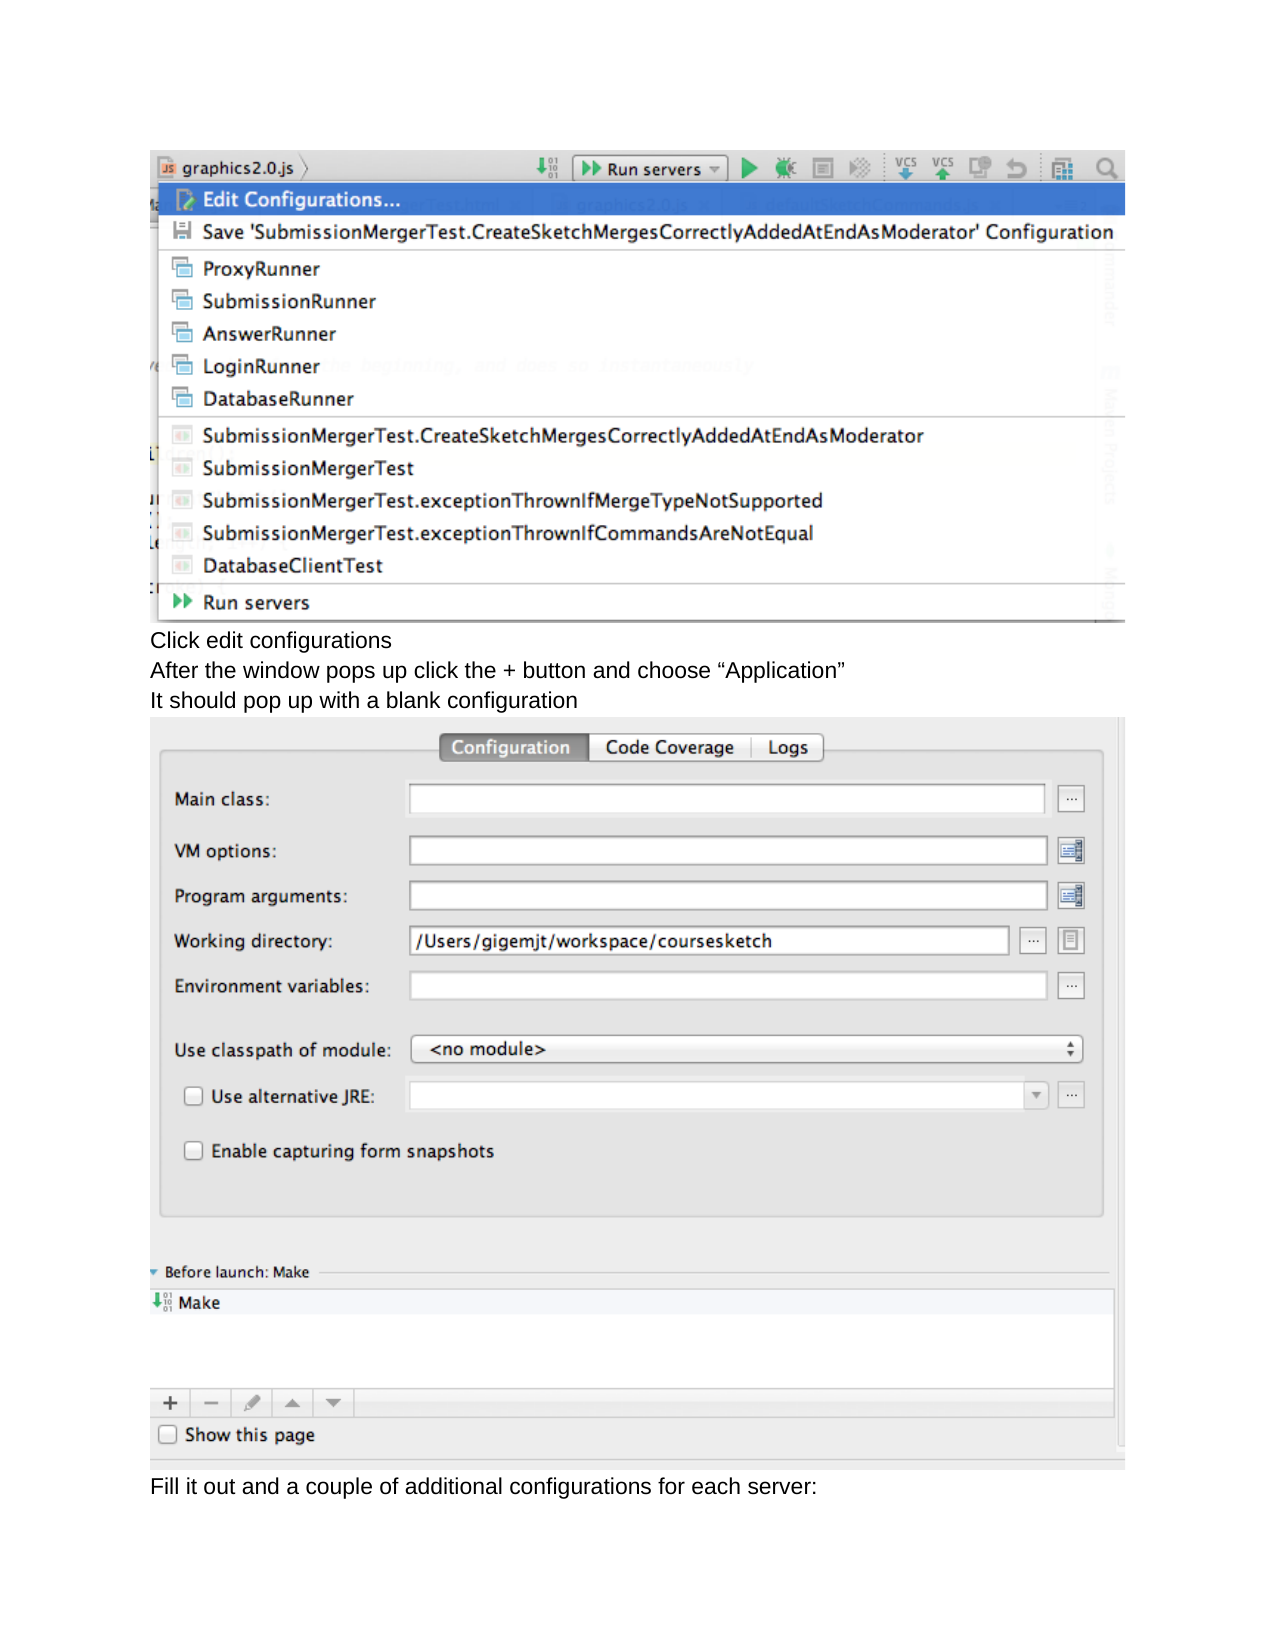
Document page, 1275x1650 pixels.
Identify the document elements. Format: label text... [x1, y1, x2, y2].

text Click edit configurations [150, 627, 1125, 653]
text Fill it out and a couple of additional configurations for each server: [150, 1473, 1125, 1500]
text It should pop up with a blank configuration [150, 687, 1125, 713]
picture [150, 717, 1125, 1470]
picture [150, 150, 1125, 623]
text After the window pops up click the + button and choose “Application” [150, 657, 1125, 683]
